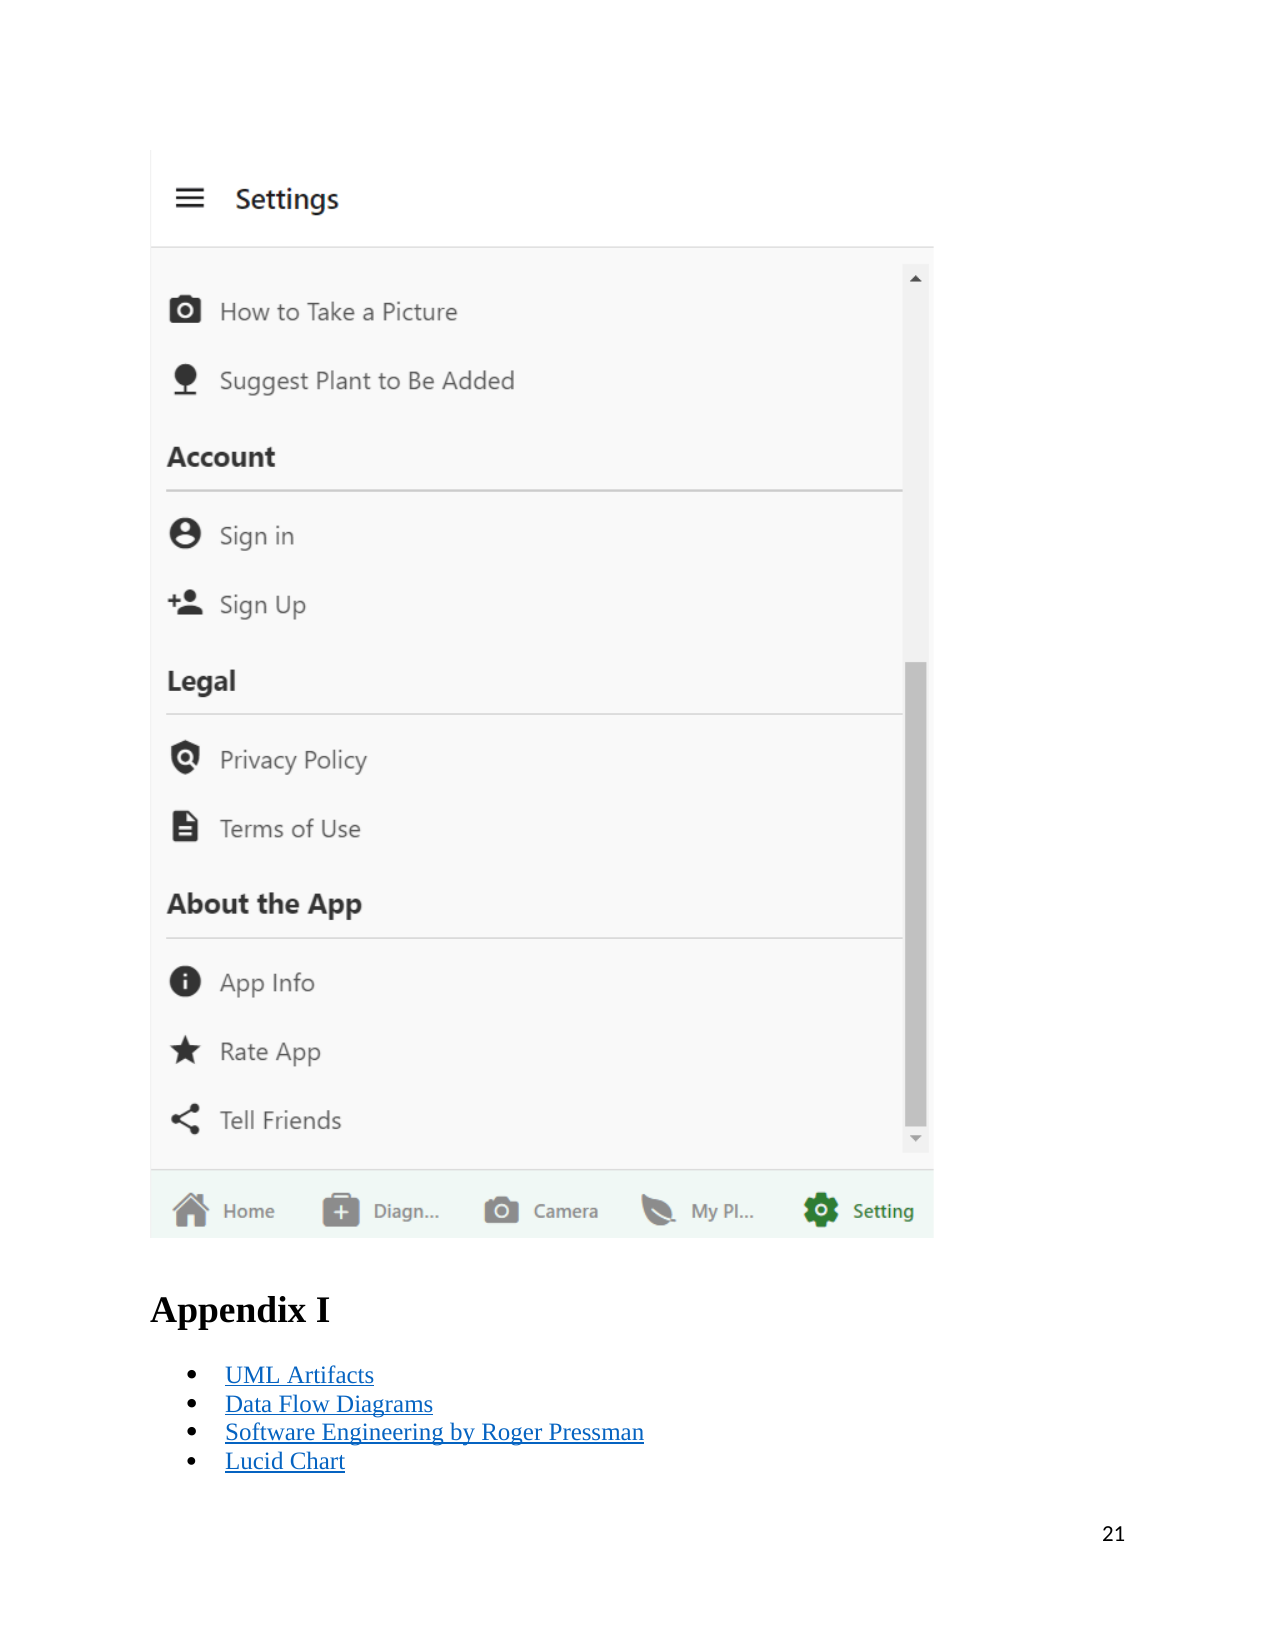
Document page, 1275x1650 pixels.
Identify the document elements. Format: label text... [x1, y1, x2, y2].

list Lucid Chart [187, 1446, 1125, 1475]
list Data Flow Diagrams [187, 1389, 1125, 1417]
text Appendix I [150, 1288, 1125, 1331]
list Software Engineering by Roger Pressman [187, 1417, 1125, 1446]
list UML Artifacts [187, 1360, 1125, 1389]
picture [150, 150, 934, 1238]
